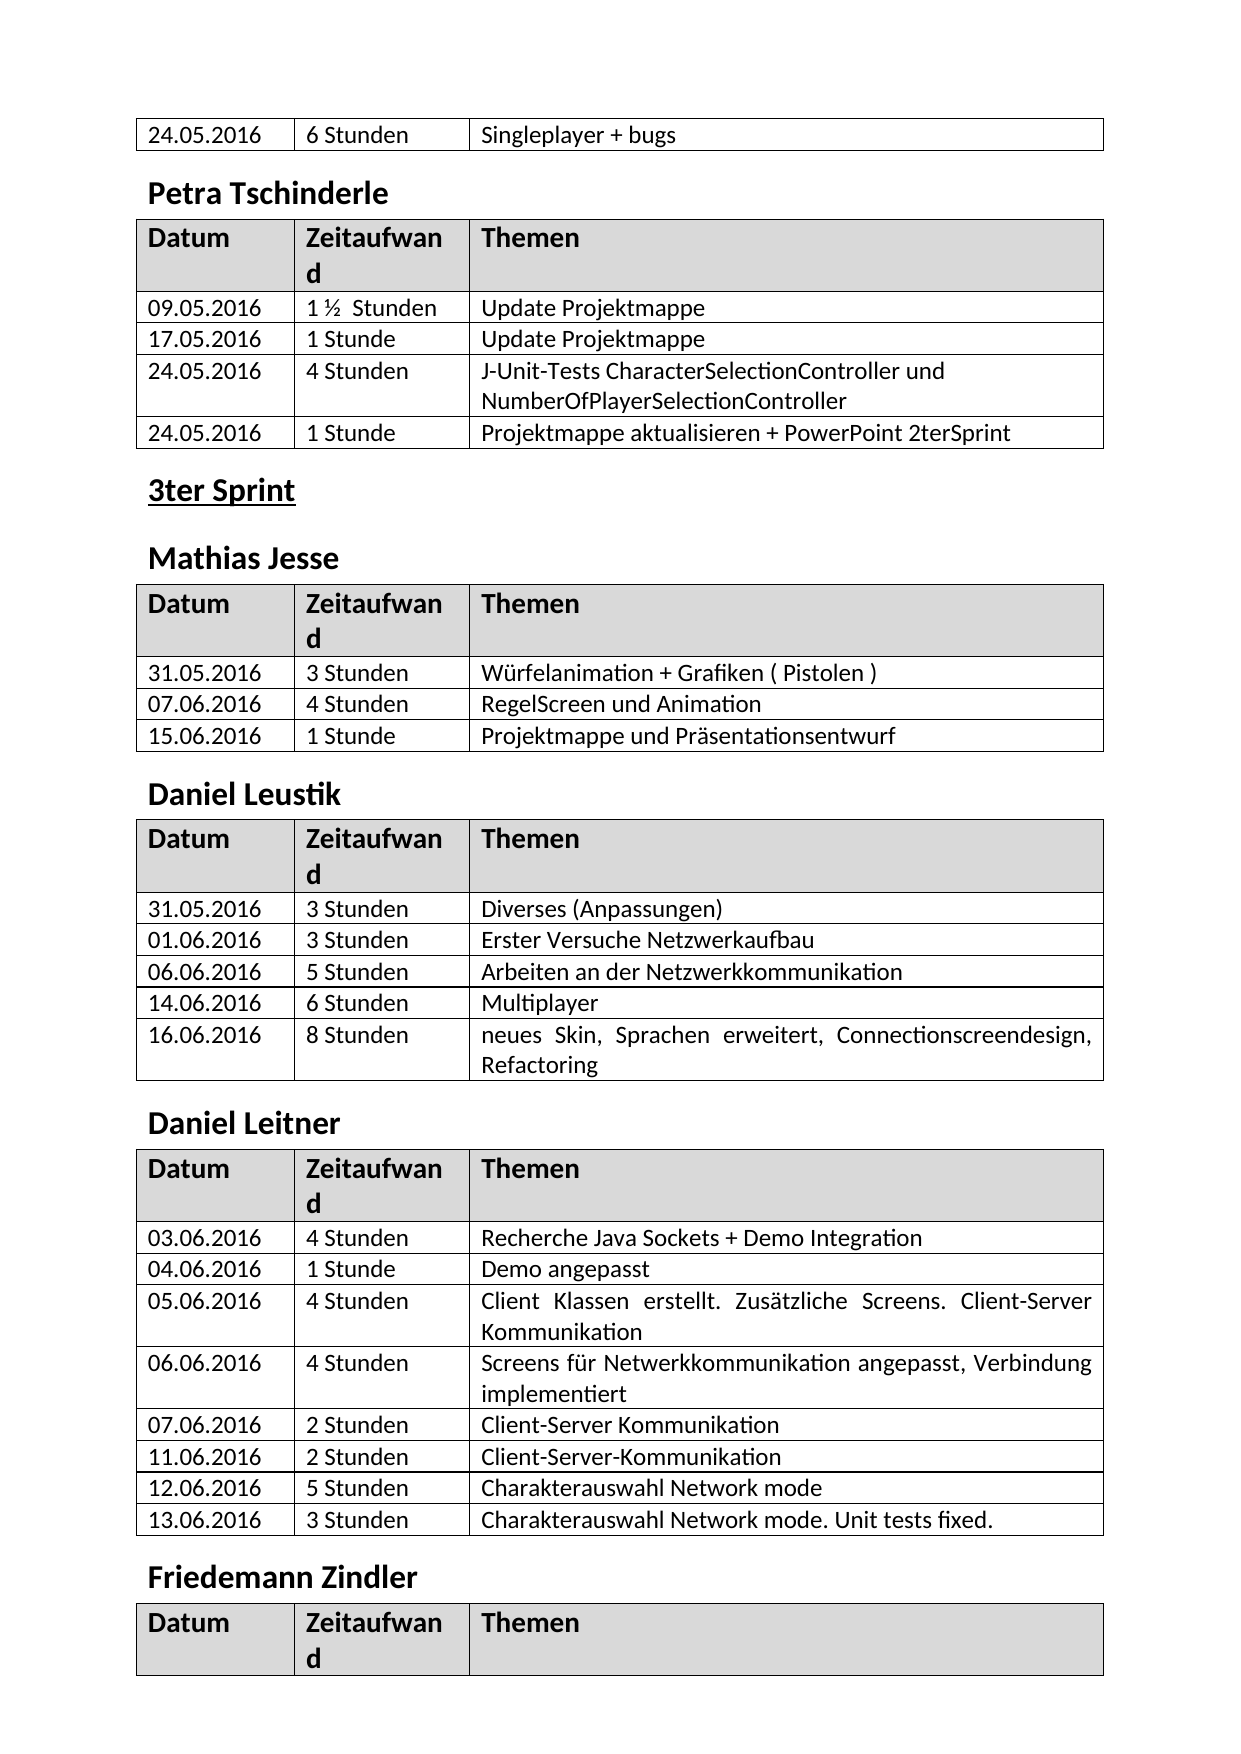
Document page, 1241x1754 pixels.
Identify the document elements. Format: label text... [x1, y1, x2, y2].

table_cell Screens für Netwerkkommunikation angepasst, Verbindung implementiert [470, 1347, 1103, 1408]
table_cell 05.06.2016 [137, 1285, 294, 1346]
table_cell Multiplayer [470, 988, 1103, 1018]
table_cell 06.06.2016 [137, 956, 294, 986]
table_cell Erster Versuche Netzwerkaufbau [470, 924, 1103, 955]
table_header Zeitaufwand [295, 220, 469, 291]
table_header Datum [137, 1150, 294, 1221]
table_cell 06.06.2016 [137, 1347, 294, 1408]
table_cell Update Projektmappe [470, 292, 1103, 322]
table_cell Client-Server-Kommunikation [470, 1441, 1103, 1471]
table_cell Update Projektmappe [470, 323, 1103, 354]
table_header Datum [137, 585, 294, 656]
table_cell Charakterauswahl Network mode. Unit tests fixed. [470, 1504, 1103, 1534]
table_cell 4 Stunden [295, 1222, 469, 1252]
table_header Themen [470, 1150, 1103, 1221]
table_cell 5 Stunden [295, 1473, 469, 1503]
table_cell 5 Stunden [295, 956, 469, 986]
table_cell 4 Stunden [295, 1347, 469, 1408]
table_cell neues Skin, Sprachen erweitert, Connectionscreendesign, Refactoring [470, 1019, 1103, 1080]
table_cell Projektmappe und Präsentationsentwurf [470, 720, 1103, 751]
table_header Zeitaufwand [295, 820, 469, 892]
table_cell 13.06.2016 [137, 1504, 294, 1534]
table_cell 31.05.2016 [137, 893, 294, 923]
table_cell Arbeiten an der Netzwerkkommunikation [470, 956, 1103, 986]
subtitle Daniel Leitner [148, 1102, 1092, 1143]
table_cell 01.06.2016 [137, 924, 294, 955]
table_header Zeitaufwand [295, 1604, 469, 1675]
table_cell 6 Stunden [295, 988, 469, 1018]
table_header Themen [470, 585, 1103, 656]
table_cell 11.06.2016 [137, 1441, 294, 1471]
table_cell 6 Stunden [295, 119, 469, 150]
table_cell 8 Stunden [295, 1019, 469, 1080]
table_cell 2 Stunden [295, 1409, 469, 1440]
table_cell Projektmappe aktualisieren + PowerPoint 2terSprint [470, 417, 1103, 447]
table_cell 03.06.2016 [137, 1222, 294, 1252]
table_cell Client-Server Kommunikation [470, 1409, 1103, 1440]
subtitle Mathias Jesse [148, 537, 1092, 578]
table_cell 3 Stunden [295, 893, 469, 923]
table_cell Client Klassen erstellt. Zusätzliche Screens. Client-Server Kommunikation [470, 1285, 1103, 1346]
table_cell 14.06.2016 [137, 988, 294, 1018]
table_header Zeitaufwand [295, 1150, 469, 1221]
table_cell 24.05.2016 [137, 119, 294, 150]
table_cell 1 Stunde [295, 417, 469, 447]
table_cell 3 Stunden [295, 657, 469, 688]
subtitle Daniel Leustik [148, 773, 1092, 813]
table_cell 07.06.2016 [137, 689, 294, 719]
table_cell 16.06.2016 [137, 1019, 294, 1080]
table_cell 4 Stunden [295, 1285, 469, 1346]
subtitle Friedemann Zindler [148, 1556, 1092, 1597]
table_header Themen [470, 820, 1103, 892]
table_cell 24.05.2016 [137, 355, 294, 416]
table_cell 17.05.2016 [137, 323, 294, 354]
table_cell RegelScreen und Animation [470, 689, 1103, 719]
table_cell Diverses (Anpassungen) [470, 893, 1103, 923]
table_cell 31.05.2016 [137, 657, 294, 688]
table_cell 12.06.2016 [137, 1473, 294, 1503]
table_cell 4 Stunden [295, 355, 469, 416]
table_cell 4 Stunden [295, 689, 469, 719]
table_cell 07.06.2016 [137, 1409, 294, 1440]
table_cell 09.05.2016 [137, 292, 294, 322]
table_header Zeitaufwand [295, 585, 469, 656]
table_cell 04.06.2016 [137, 1254, 294, 1284]
table_header Datum [137, 820, 294, 892]
table_cell 1 Stunde [295, 323, 469, 354]
table_header Datum [137, 1604, 294, 1675]
table_cell 2 Stunden [295, 1441, 469, 1471]
table_cell 1 Stunde [295, 1254, 469, 1284]
subtitle Petra Tschinderle [148, 172, 1092, 212]
table_cell Demo angepasst [470, 1254, 1103, 1284]
table_cell 3 Stunden [295, 1504, 469, 1534]
table_cell 24.05.2016 [137, 417, 294, 447]
table_cell Recherche Java Sockets + Demo Integration [470, 1222, 1103, 1252]
table_cell Singleplayer + bugs [470, 119, 1103, 150]
table_cell Würfelanimation + Grafiken ( Pistolen ) [470, 657, 1103, 688]
subtitle 3ter Sprint [148, 469, 1092, 510]
table_cell J-Unit-Tests CharacterSelectionController und NumberOfPlayerSelectionController [470, 355, 1103, 416]
table_header Datum [137, 220, 294, 291]
table_header Themen [470, 1604, 1103, 1675]
table_cell 15.06.2016 [137, 720, 294, 751]
table_cell 1 Stunde [295, 720, 469, 751]
table_cell 1 ½ Stunden [295, 292, 469, 322]
table_cell Charakterauswahl Network mode [470, 1473, 1103, 1503]
table_cell 3 Stunden [295, 924, 469, 955]
table_header Themen [470, 220, 1103, 291]
